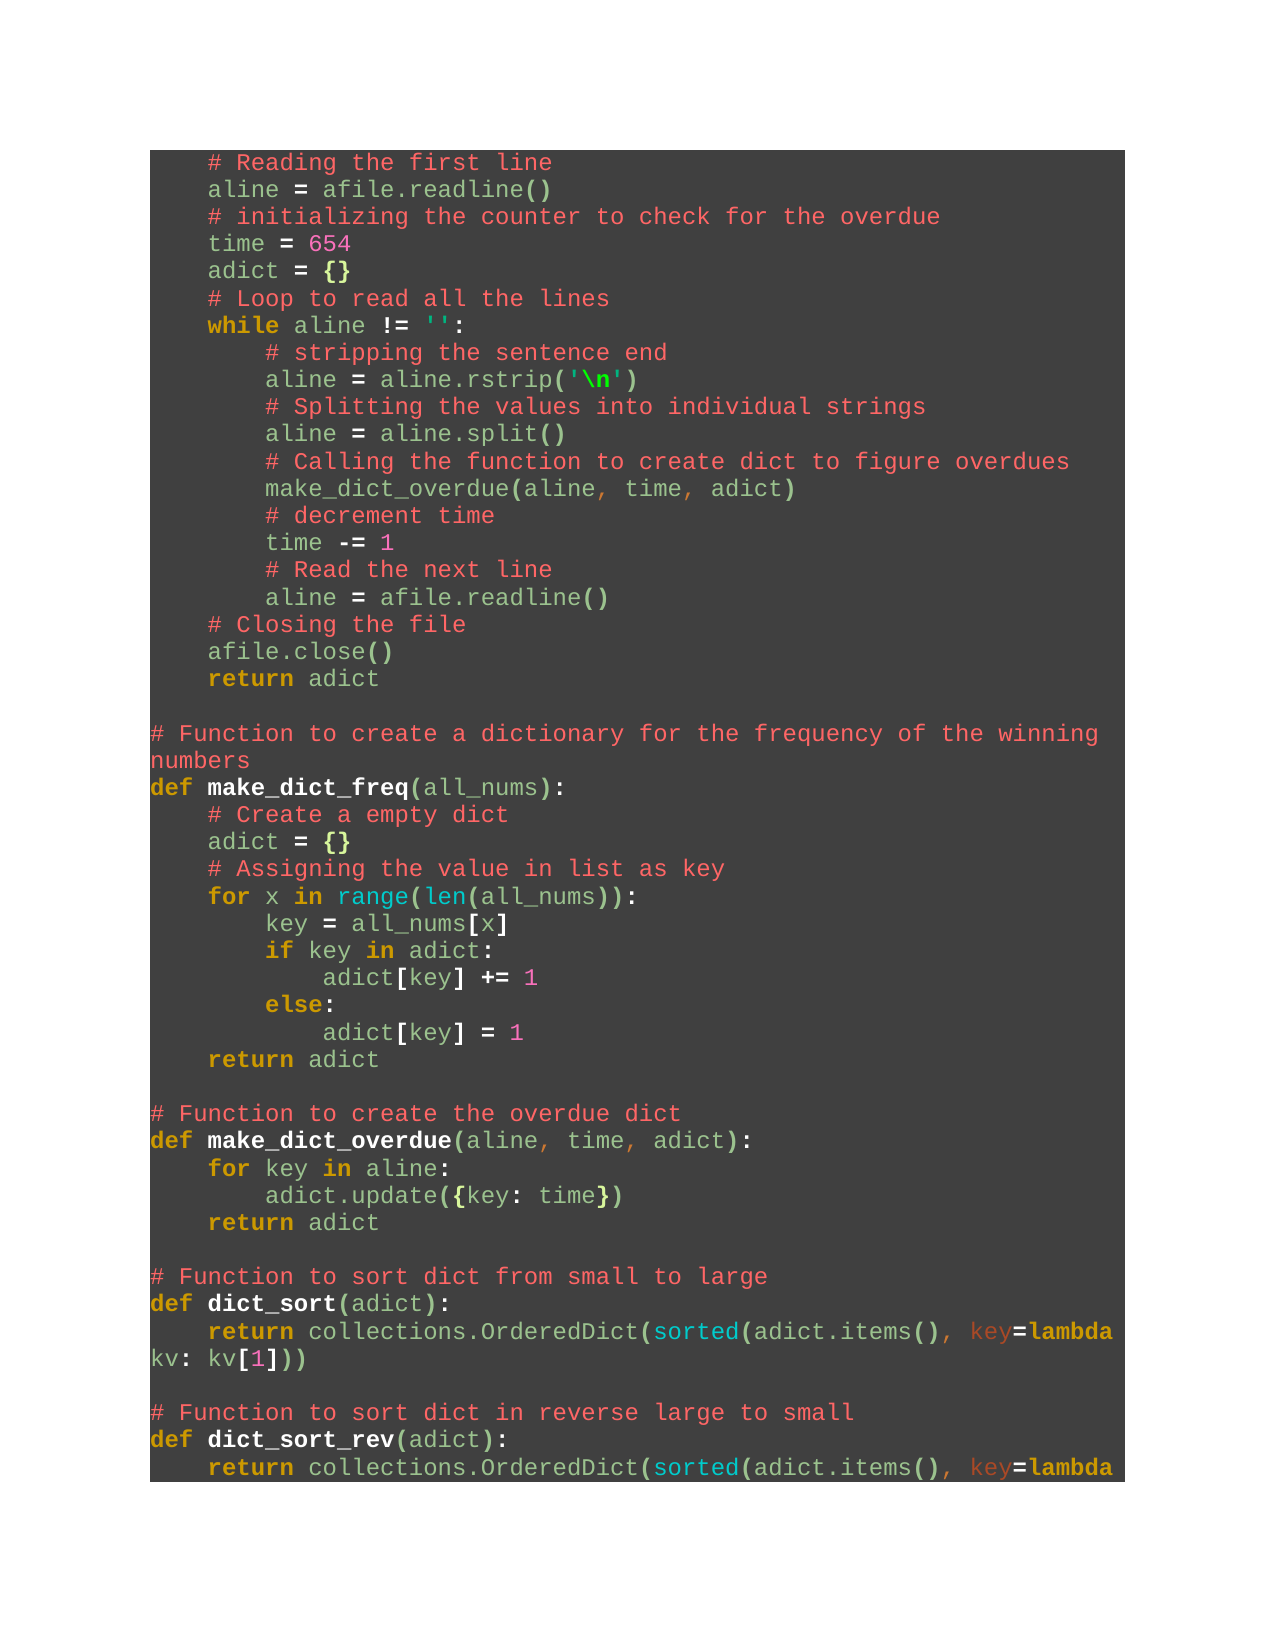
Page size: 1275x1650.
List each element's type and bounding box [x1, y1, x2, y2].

text [150, 150, 1125, 1482]
